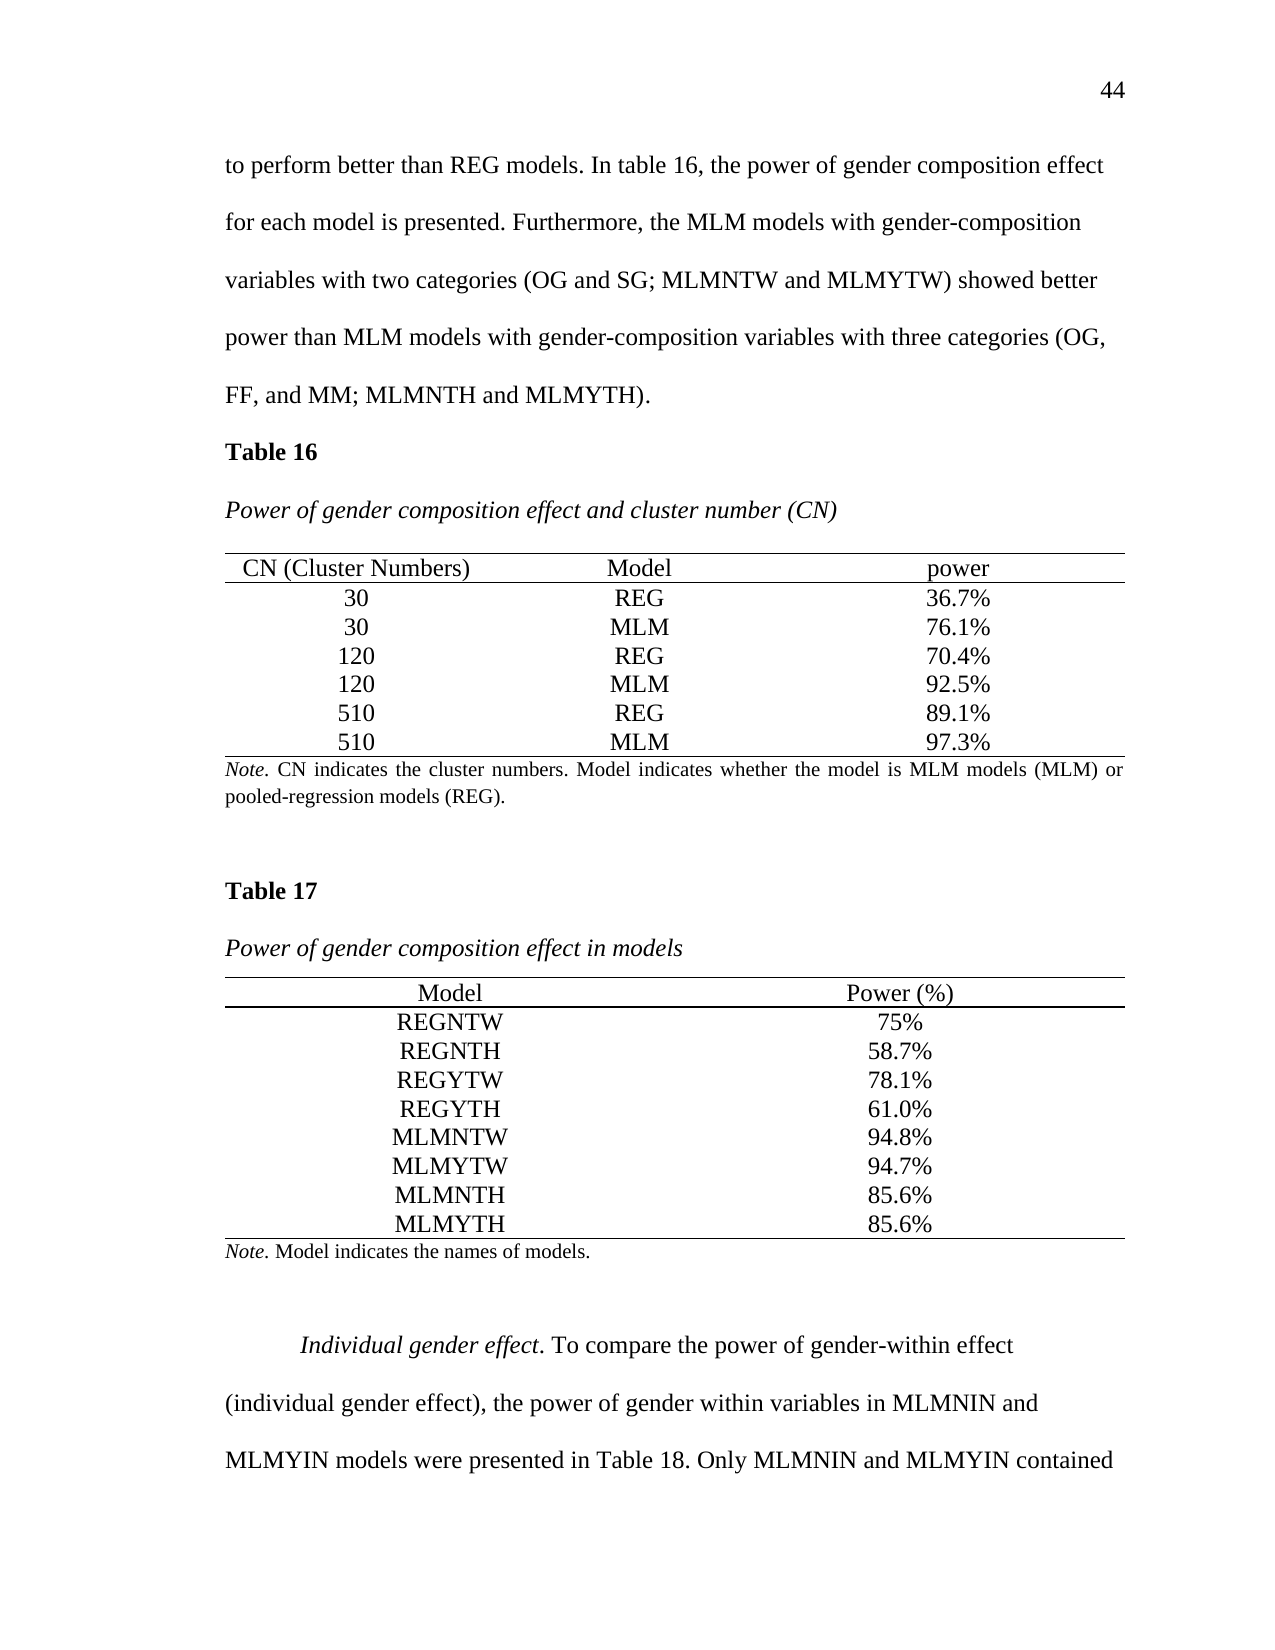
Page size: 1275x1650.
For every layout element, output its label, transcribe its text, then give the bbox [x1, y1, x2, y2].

text Note. CN indicates the cluster numbers. Model indicates whether the model is MLM models (MLM) or pooled-regression models (REG). [225, 757, 1125, 808]
table_header CN (Cluster Numbers) [225, 554, 487, 582]
table_cell 94.7% [675, 1151, 1125, 1180]
table_cell MLMYTH [225, 1209, 675, 1237]
table_cell 76.1% [791, 612, 1125, 641]
table_cell 94.8% [675, 1123, 1125, 1151]
table_header Model [225, 978, 675, 1006]
table_cell 510 [225, 698, 487, 727]
table_cell 97.3% [791, 727, 1125, 756]
table_cell 78.1% [675, 1065, 1125, 1094]
table_cell REG [488, 641, 791, 669]
table_header Model [488, 554, 791, 582]
table_cell 120 [225, 670, 487, 698]
table_cell 61.0% [675, 1094, 1125, 1122]
table_cell 120 [225, 641, 487, 669]
table_cell 58.7% [675, 1036, 1125, 1065]
table_cell REGNTH [225, 1036, 675, 1065]
table_cell 70.4% [791, 641, 1125, 669]
table_header power [791, 554, 1125, 582]
text Power of gender composition effect in models [225, 933, 1125, 962]
table_cell REG [488, 583, 791, 612]
table_cell REGYTW [225, 1065, 675, 1094]
table_cell 85.6% [675, 1180, 1125, 1209]
table_cell 30 [225, 612, 487, 641]
table_cell MLM [488, 727, 791, 756]
table_cell 36.7% [791, 583, 1125, 612]
table_cell MLMNTH [225, 1180, 675, 1209]
table_header Power (%) [675, 978, 1125, 1006]
text Power of gender composition effect and cluster number (CN) [225, 495, 1125, 524]
table_cell MLMNTW [225, 1123, 675, 1151]
table_cell REGYTH [225, 1094, 675, 1122]
table_cell 30 [225, 583, 487, 612]
table_cell REGNTW [225, 1008, 675, 1036]
table_cell 510 [225, 727, 487, 756]
table_cell 75% [675, 1008, 1125, 1036]
table_cell MLMYTW [225, 1151, 675, 1180]
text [225, 150, 1125, 409]
table_cell 92.5% [791, 670, 1125, 698]
table_cell MLM [488, 670, 791, 698]
table_cell 89.1% [791, 698, 1125, 727]
table_cell REG [488, 698, 791, 727]
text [225, 1330, 1125, 1474]
text Note. Model indicates the names of models. [225, 1239, 1125, 1263]
table_cell 85.6% [675, 1209, 1125, 1237]
table_cell MLM [488, 612, 791, 641]
